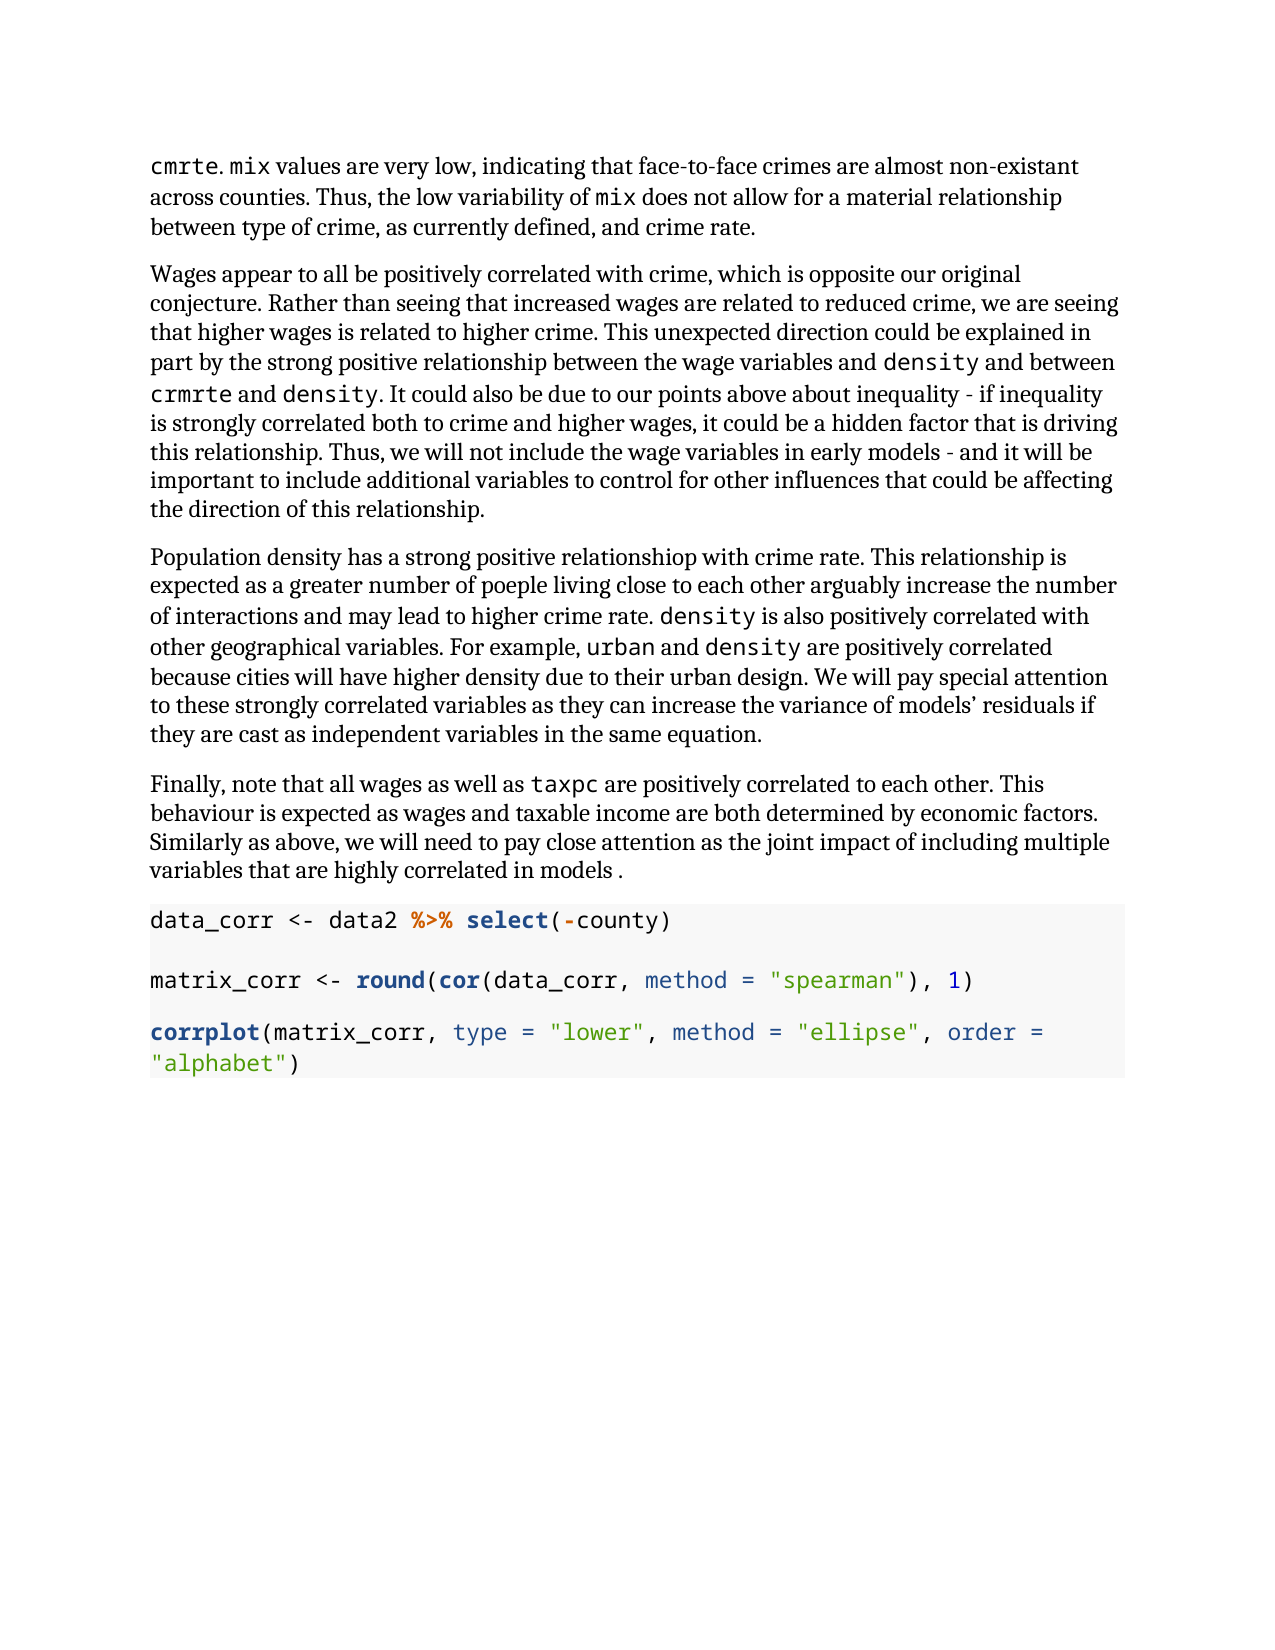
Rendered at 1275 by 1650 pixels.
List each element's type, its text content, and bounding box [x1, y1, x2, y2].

text corrplot(matrix_corr, type = "lower", method = "ellipse", order = "alphabet") [301, 1016, 1125, 1078]
text data_corr <- data2 %>% select(-county) matrix_corr <- round(cor(data_corr, method = "spearman"), 1) [150, 904, 1125, 995]
text Wages appear to all be positively correlated with crime, which is opposite our original conjecture. Rather than seeing that increased wages are related to reduced crime, we are seeing that higher wages is related to higher crime. This unexpected direction could be explained in part by the strong positive relationship between the wage variables and density and between crmrte and density. It could also be due to our points above about inequality - if inequality is strongly correlated both to crime and higher wages, it could be a hidden factor that is driving this relationship. Thus, we will not include the wage variables in early models - and it will be important to include additional variables to control for other influences that could be affecting the direction of this relationship. [150, 260, 1125, 524]
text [150, 150, 1125, 241]
text Population density has a strong positive relationshiop with crime rate. This relationship is expected as a greater number of poeple living close to each other arguably increase the number of interactions and may lead to higher crime rate. density is also positively correlated with other geographical variables. For example, urban and density are positively correlated because cities will have higher density due to their urban design. We will pay special attention to these strongly correlated variables as they can increase the variance of models’ residuals if they are cast as independent variables in the same equation. [150, 542, 1125, 749]
text Finally, note that all wages as well as taxpc are positively correlated to each other. This behaviour is expected as wages and taxable income are both determined by economic factors. Similarly as above, we will need to pay close attention as the joint impact of including multiple variables that are highly correlated in models . [150, 767, 1125, 885]
